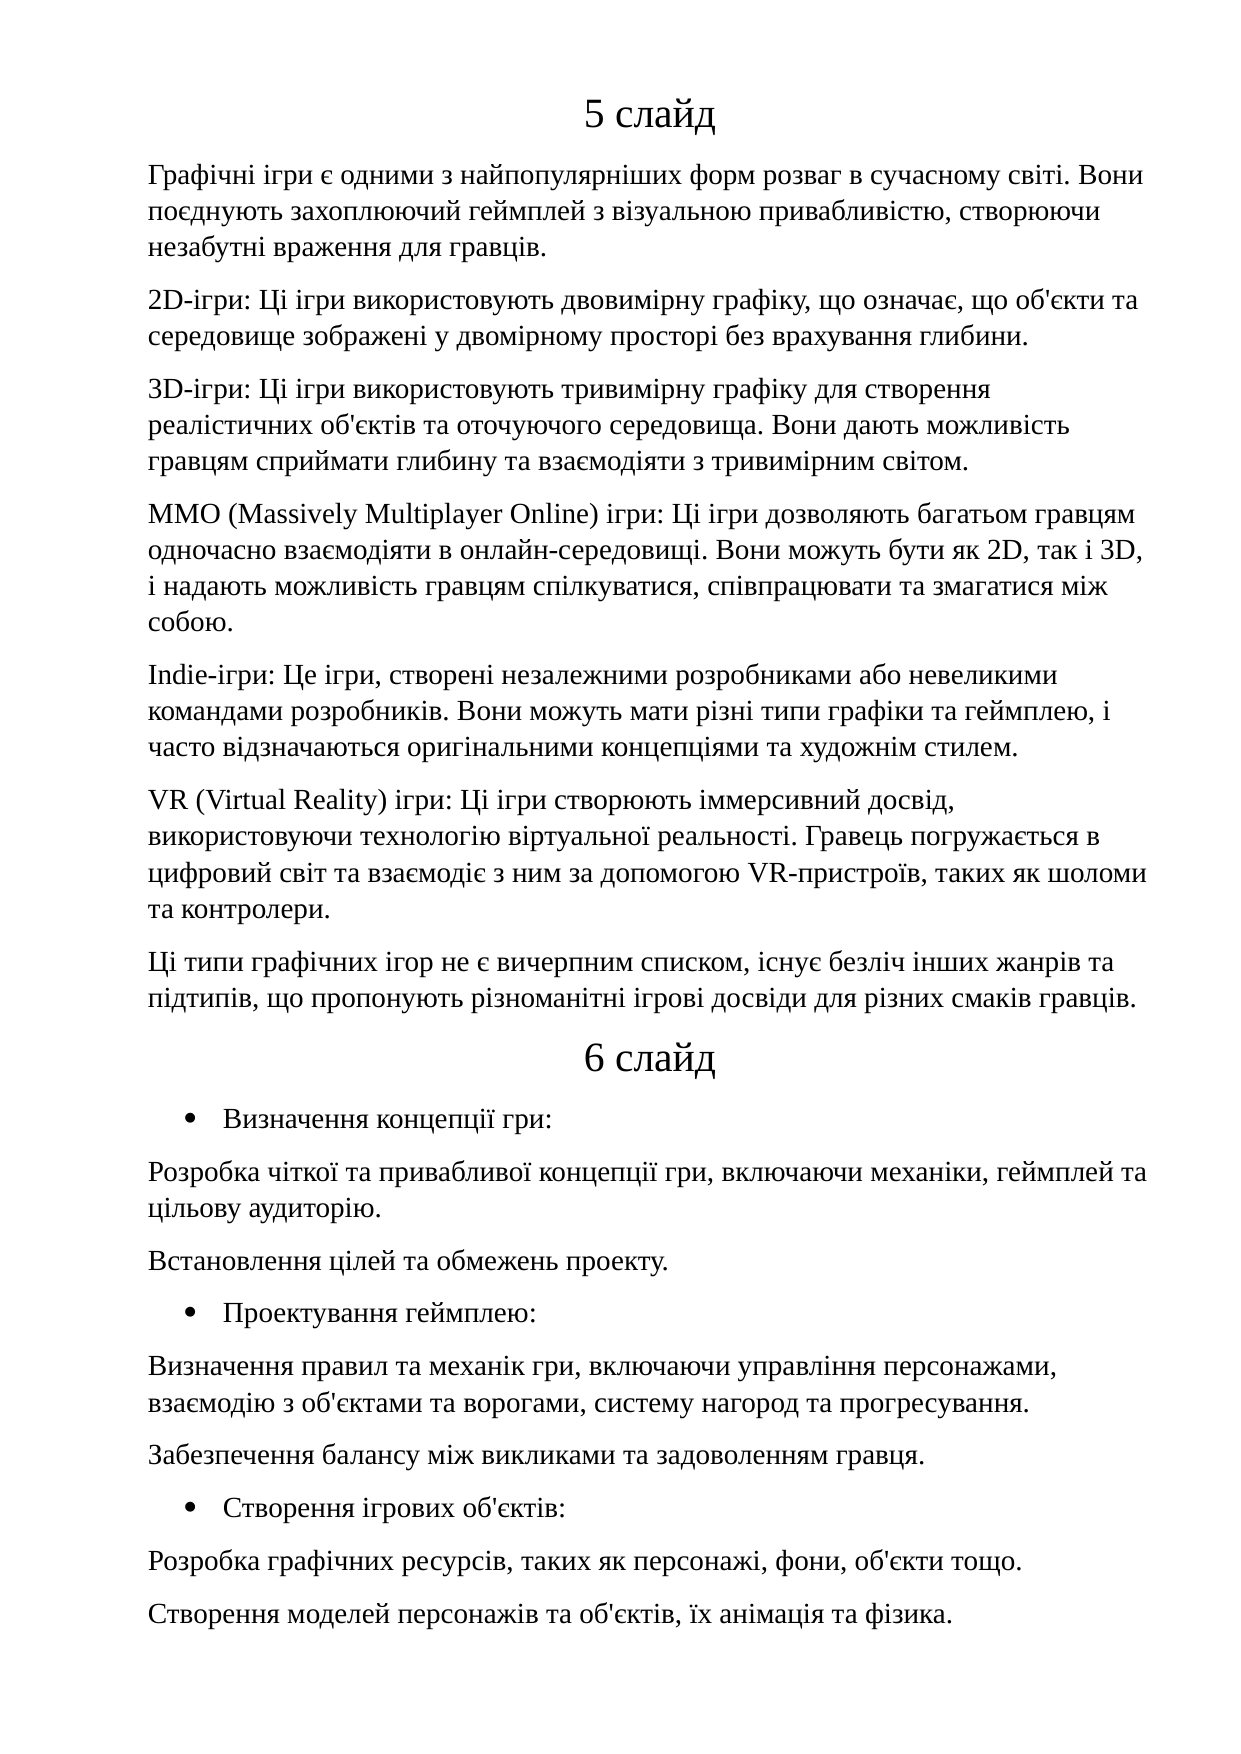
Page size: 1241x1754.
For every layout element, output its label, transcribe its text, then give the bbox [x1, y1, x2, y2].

text Графічні ігри є одними з найпопулярніших форм розваг в сучасному світі. Вони поєднують захоплюючий геймплей з візуальною привабливістю, створюючи незабутні враження для гравців. [148, 157, 1152, 263]
list Визначення концепції гри: [185, 1101, 1152, 1134]
text 5 слайд [148, 88, 1152, 136]
list Створення ігрових об'єктів: [185, 1490, 1152, 1524]
list Проектування геймплею: [185, 1296, 1152, 1329]
text Створення моделей персонажів та об'єктів, їх анімація та фізика. [148, 1596, 1152, 1629]
text 6 слайд [148, 1033, 1152, 1081]
text MMO (Massively Multiplayer Online) ігри: Ці ігри дозволяють багатьом гравцям одночасно взаємодіяти в онлайн-середовищі. Вони можуть бути як 2D, так і 3D, і надають можливість гравцям спілкуватися, співпрацювати та змагатися між собою. [148, 496, 1152, 638]
text Indie-ігри: Це ігри, створені незалежними розробниками або невеликими командами розробників. Вони можуть мати різні типи графіки та геймплею, і часто відзначаються оригінальними концепціями та художнім стилем. [148, 657, 1152, 763]
text Забезпечення балансу між викликами та задоволенням гравця. [148, 1437, 1152, 1471]
text Ці типи графічних ігор не є вичерпним списком, існує безліч інших жанрів та підтипів, що пропонують різноманітні ігрові досвіди для різних смаків гравців. [148, 944, 1152, 1013]
text 3D-ігри: Ці ігри використовують тривимірну графіку для створення реалістичних об'єктів та оточуючого середовища. Вони дають можливість гравцям сприймати глибину та взаємодіяти з тривимірним світом. [148, 371, 1152, 477]
text Розробка чіткої та привабливої концепції гри, включаючи механіки, геймплей та цільову аудиторію. [148, 1154, 1152, 1223]
text 2D-ігри: Ці ігри використовують двовимірну графіку, що означає, що об'єкти та середовище зображені у двомірному просторі без врахування глибини. [148, 282, 1152, 352]
text Встановлення цілей та обмежень проекту. [148, 1243, 1152, 1276]
text Розробка графічних ресурсів, таких як персонажі, фони, об'єкти тощо. [148, 1543, 1152, 1577]
text VR (Virtual Reality) ігри: Ці ігри створюють іммерсивний досвід, використовуючи технологію віртуальної реальності. Гравець погружається в цифровий світ та взаємодіє з ним за допомогою VR-пристроїв, таких як шоломи та контролери. [148, 782, 1152, 924]
text Визначення правил та механік гри, включаючи управління персонажами, взаємодію з об'єктами та ворогами, систему нагород та прогресування. [148, 1348, 1152, 1418]
